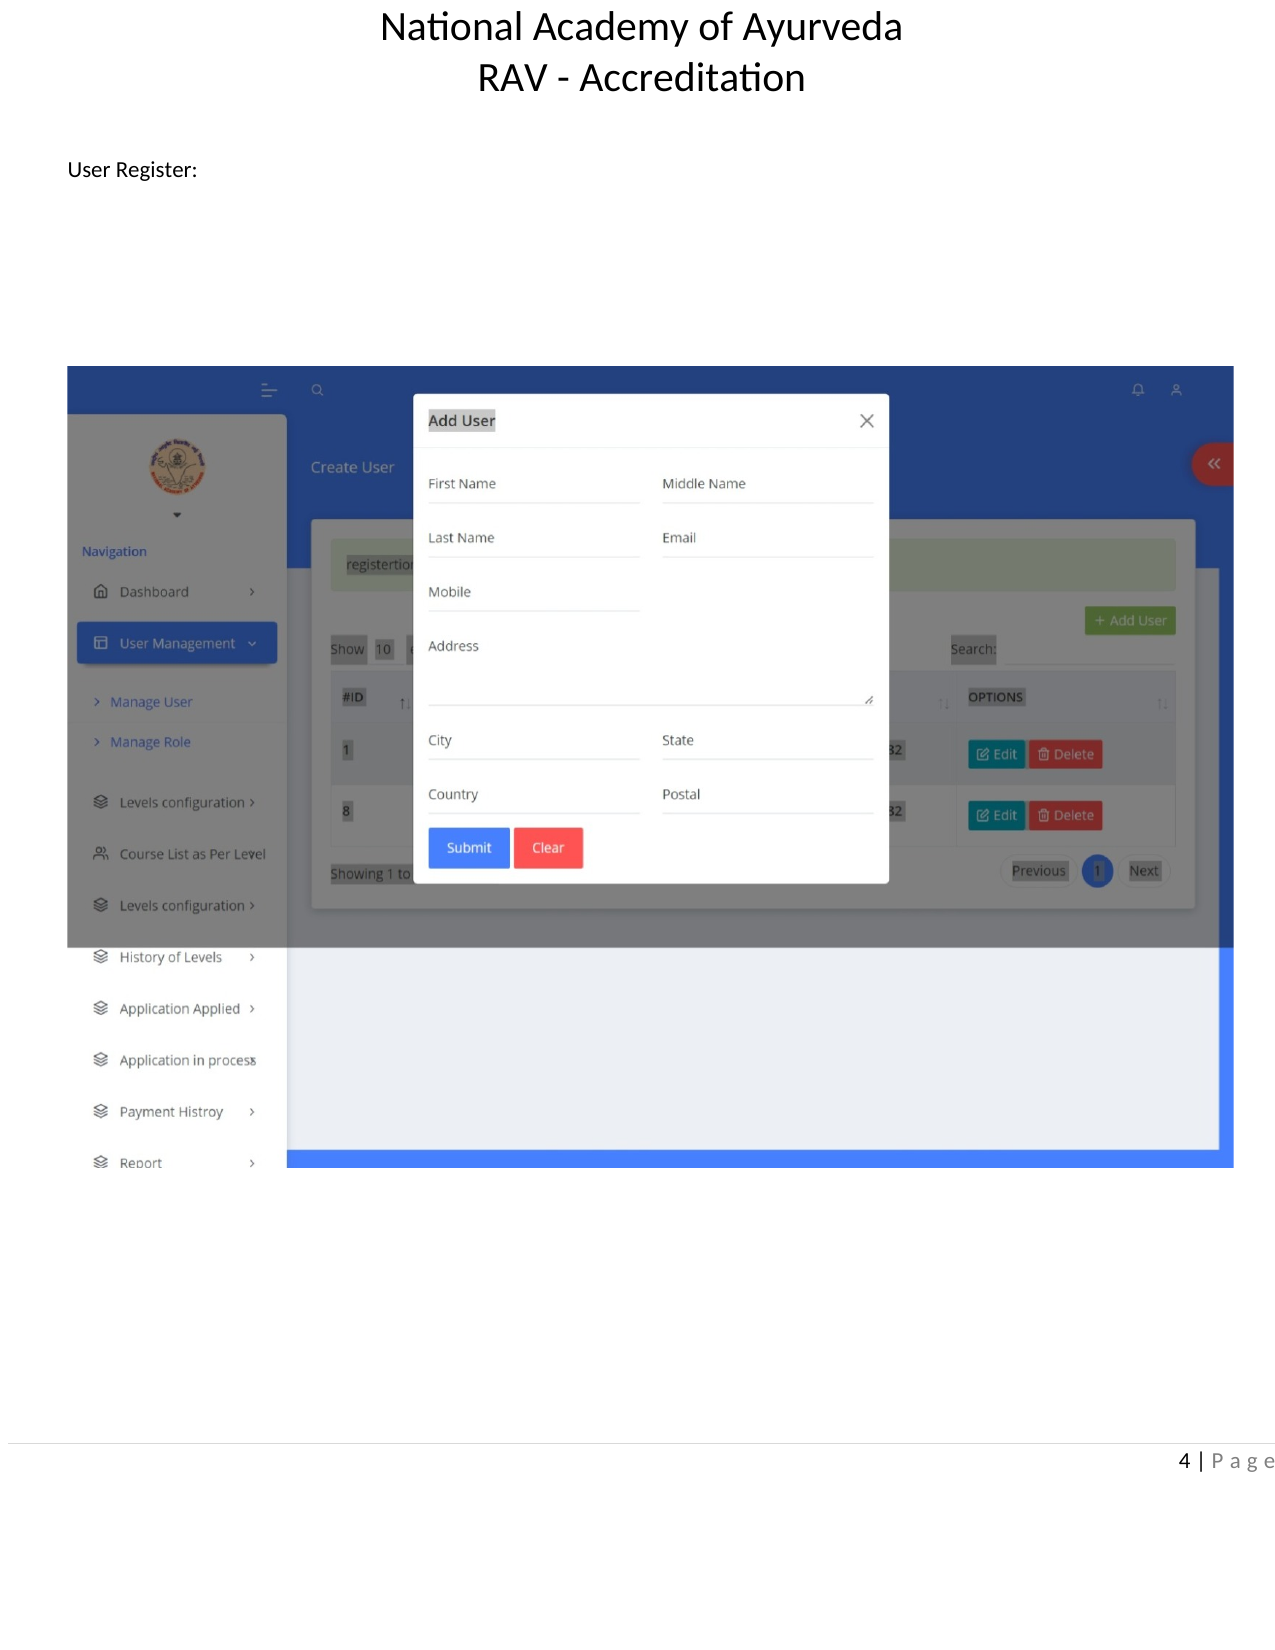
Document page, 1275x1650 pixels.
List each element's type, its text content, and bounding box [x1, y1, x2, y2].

picture [67, 366, 1234, 1168]
text User Register: [67, 155, 1216, 183]
